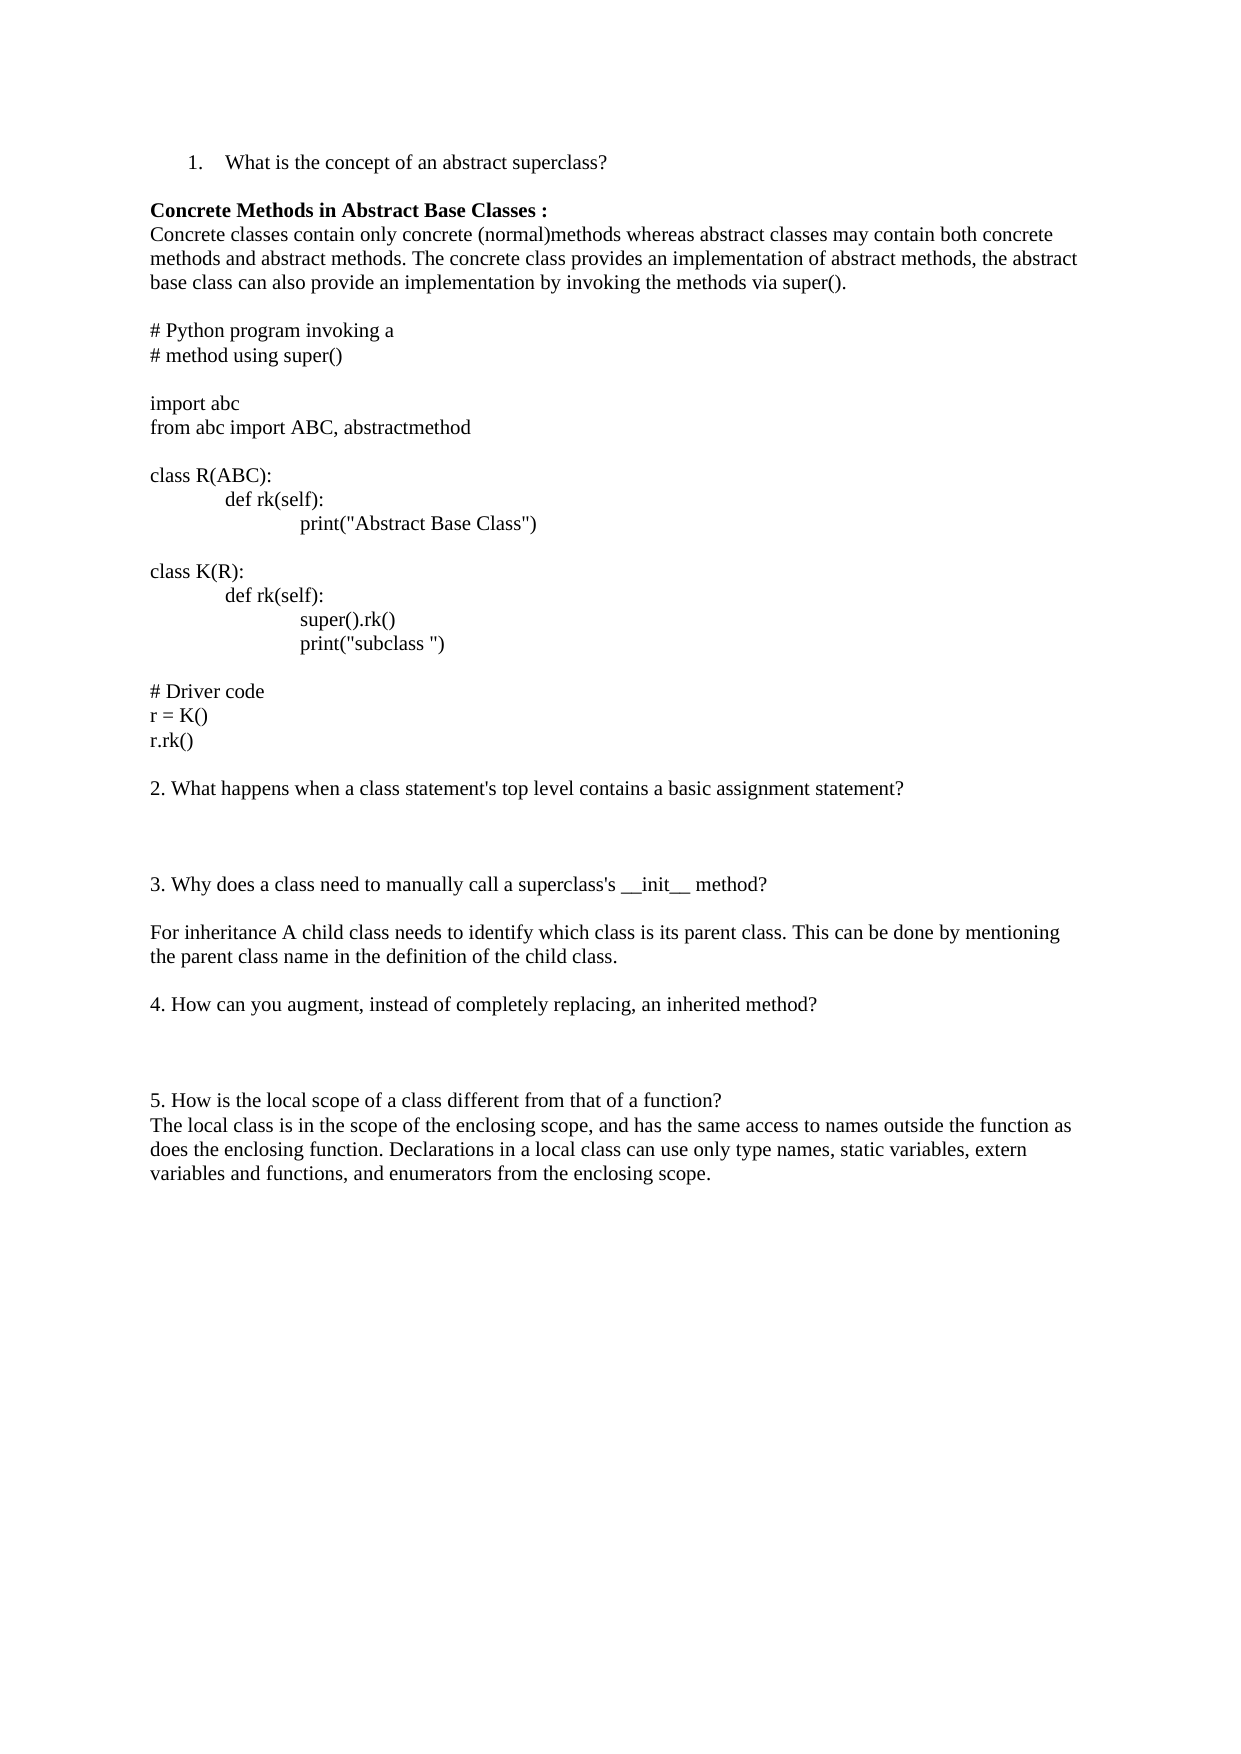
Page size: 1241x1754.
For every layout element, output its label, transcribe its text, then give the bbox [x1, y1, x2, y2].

text from abc import ABC, abstractmethod [150, 415, 1090, 439]
text print("Abstract Base Class") [150, 511, 1090, 535]
text The local class is in the scope of the enclosing scope, and has the same access to names outside the function as does the enclosing function. Declarations in a local class can use only type names, static variables, extern variables and functions, and enumerators from the enclosing scope. [150, 1112, 1090, 1185]
list What is the concept of an abstract superclass? [187, 150, 1090, 174]
text def rk(self): [150, 487, 1090, 511]
text class K(R): [150, 559, 1090, 583]
text 3. Why does a class need to manually call a superclass's __init__ method? [150, 872, 1090, 896]
text super().rk() [150, 607, 1090, 631]
text def rk(self): [150, 583, 1090, 607]
text # Driver code [150, 679, 1090, 703]
text class R(ABC): [150, 463, 1090, 487]
text 2. What happens when a class statement's top level contains a basic assignment statement? [150, 776, 1090, 800]
text 5. How is the local scope of a class different from that of a function? [150, 1088, 1090, 1112]
text print("subclass ") [150, 631, 1090, 655]
text # method using super() [150, 342, 1090, 367]
text Concrete Methods in Abstract Base Classes : Concrete classes contain only concrete (normal)methods whereas abstract classes may contain both concrete methods and abstract methods. The concrete class provides an implementation of abstract methods, the abstract base class can also provide an implementation by invoking the methods via super(). [150, 198, 1090, 294]
text r = K() [150, 703, 1090, 727]
text # Python program invoking a [150, 318, 1090, 342]
text import abc [150, 391, 1090, 415]
text r.rk() [150, 727, 1090, 752]
text For inheritance A child class needs to identify which class is its parent class. This can be done by mentioning the parent class name in the definition of the child class. [150, 920, 1090, 968]
text 4. How can you augment, instead of completely replacing, an inherited method? [150, 992, 1090, 1016]
